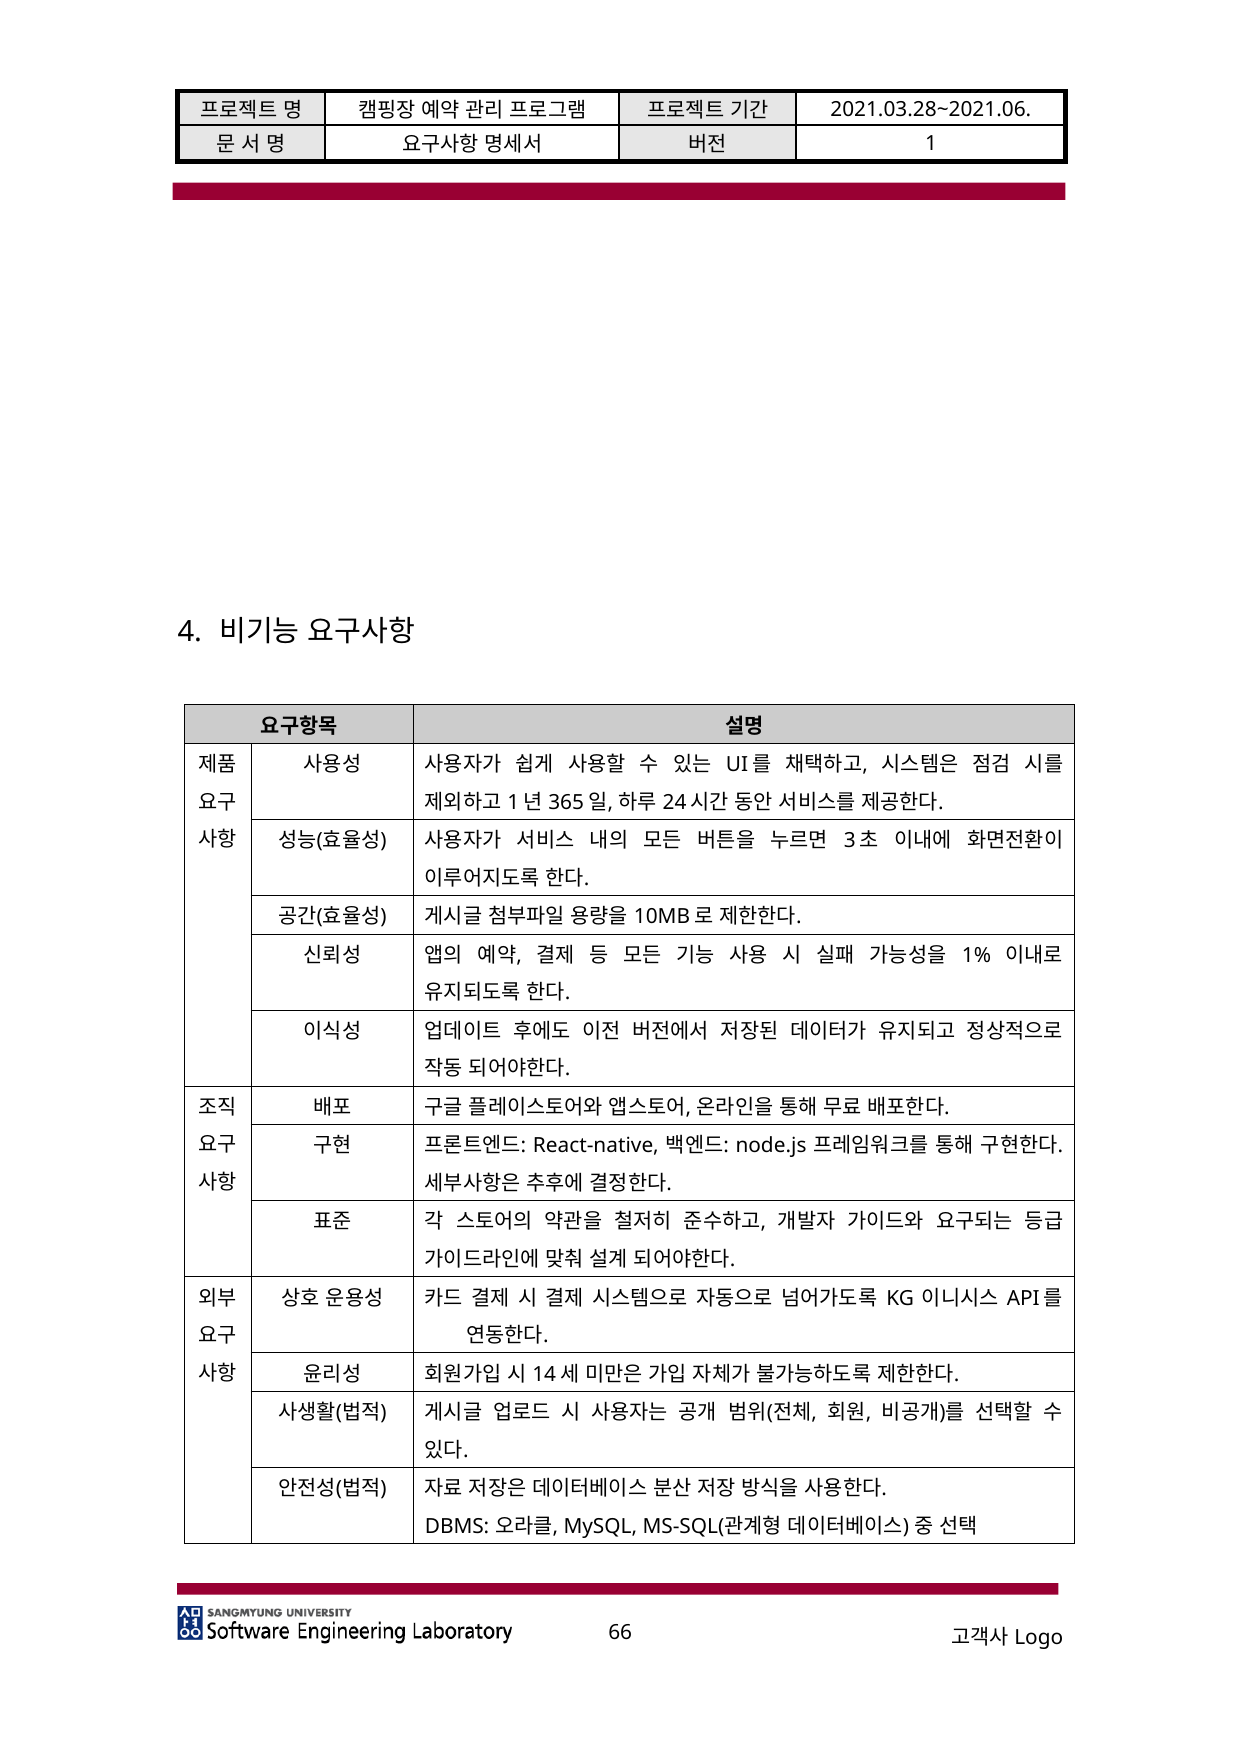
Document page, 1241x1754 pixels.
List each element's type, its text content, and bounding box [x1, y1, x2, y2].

table_cell 업데이트 후에도 이전 버전에서 저장된 데이터가 유지되고 정상적으로 작동 되어야한다. [414, 1011, 1074, 1086]
table_cell 구글 플레이스토어와 앱스토어, 온라인을 통해 무료 배포한다. [414, 1087, 1074, 1124]
table_cell 프론트엔드: React-native, 백엔드: node.js 프레임워크를 통해 구현한다. 세부사항은 추후에 결정한다. [414, 1125, 1074, 1200]
table_cell 사용성 [252, 744, 413, 819]
table_cell 회원가입 시 14세 미만은 가입 자체가 불가능하도록 제한한다. [414, 1353, 1074, 1391]
table_cell 각 스토어의 약관을 철저히 준수하고, 개발자 가이드와 요구되는 등급 가이드라인에 맞춰 설계 되어야한다. [414, 1201, 1074, 1276]
table_cell 윤리성 [252, 1353, 413, 1391]
table_cell 사용자가 쉽게 사용할 수 있는 UI를 채택하고, 시스템은 점검 시를 제외하고 1년 365일, 하루 24시간 동안 서비스를 제공한다. [414, 744, 1074, 819]
table_cell 표준 [252, 1201, 413, 1276]
table_cell 앱의 예약, 결제 등 모든 기능 사용 시 실패 가능성을 1% 이내로 유지되도록 한다. [414, 935, 1074, 1009]
table_cell 제품 요구 사항 [185, 744, 251, 1086]
table_cell 상호 운용성 [252, 1277, 413, 1352]
table_cell 성능(효율성) [252, 820, 413, 895]
table_cell 게시글 첨부파일 용량을 10MB로 제한한다. [414, 896, 1074, 933]
table_cell 신뢰성 [252, 935, 413, 1009]
table_cell 공간(효율성) [252, 896, 413, 933]
table_cell 안전성(법적) [252, 1468, 413, 1543]
picture [177, 1606, 515, 1645]
table_cell 카드 결제 시 결제 시스템으로 자동으로 넘어가도록 KG 이니시스 API를 연동한다. [414, 1277, 1074, 1352]
table_header 요구항목 [185, 705, 413, 743]
subtitle 비기능 요구사항 [177, 592, 1063, 667]
table_cell 외부 요구 사항 [185, 1277, 251, 1543]
table_cell 조직 요구 사항 [185, 1087, 251, 1276]
table_cell 사용자가 서비스 내의 모든 버튼을 누르면 3초 이내에 화면전환이 이루어지도록 한다. [414, 820, 1074, 895]
table_cell 이식성 [252, 1011, 413, 1086]
table_header 설명 [414, 705, 1074, 743]
table_cell 배포 [252, 1087, 413, 1124]
table_cell 구현 [252, 1125, 413, 1200]
table_cell 게시글 업로드 시 사용자는 공개 범위(전체, 회원, 비공개)를 선택할 수 있다. [414, 1392, 1074, 1467]
table_cell 사생활(법적) [252, 1392, 413, 1467]
table_cell 자료 저장은 데이터베이스 분산 저장 방식을 사용한다. DBMS: 오라클, MySQL, MS-SQL(관계형 데이터베이스) 중 선택 예약 정보의 백업 주기는 1년으로 제한하고, 모든 데이터는 공개된 내용 이외에 보안상 암호화한다. [414, 1468, 1074, 1543]
